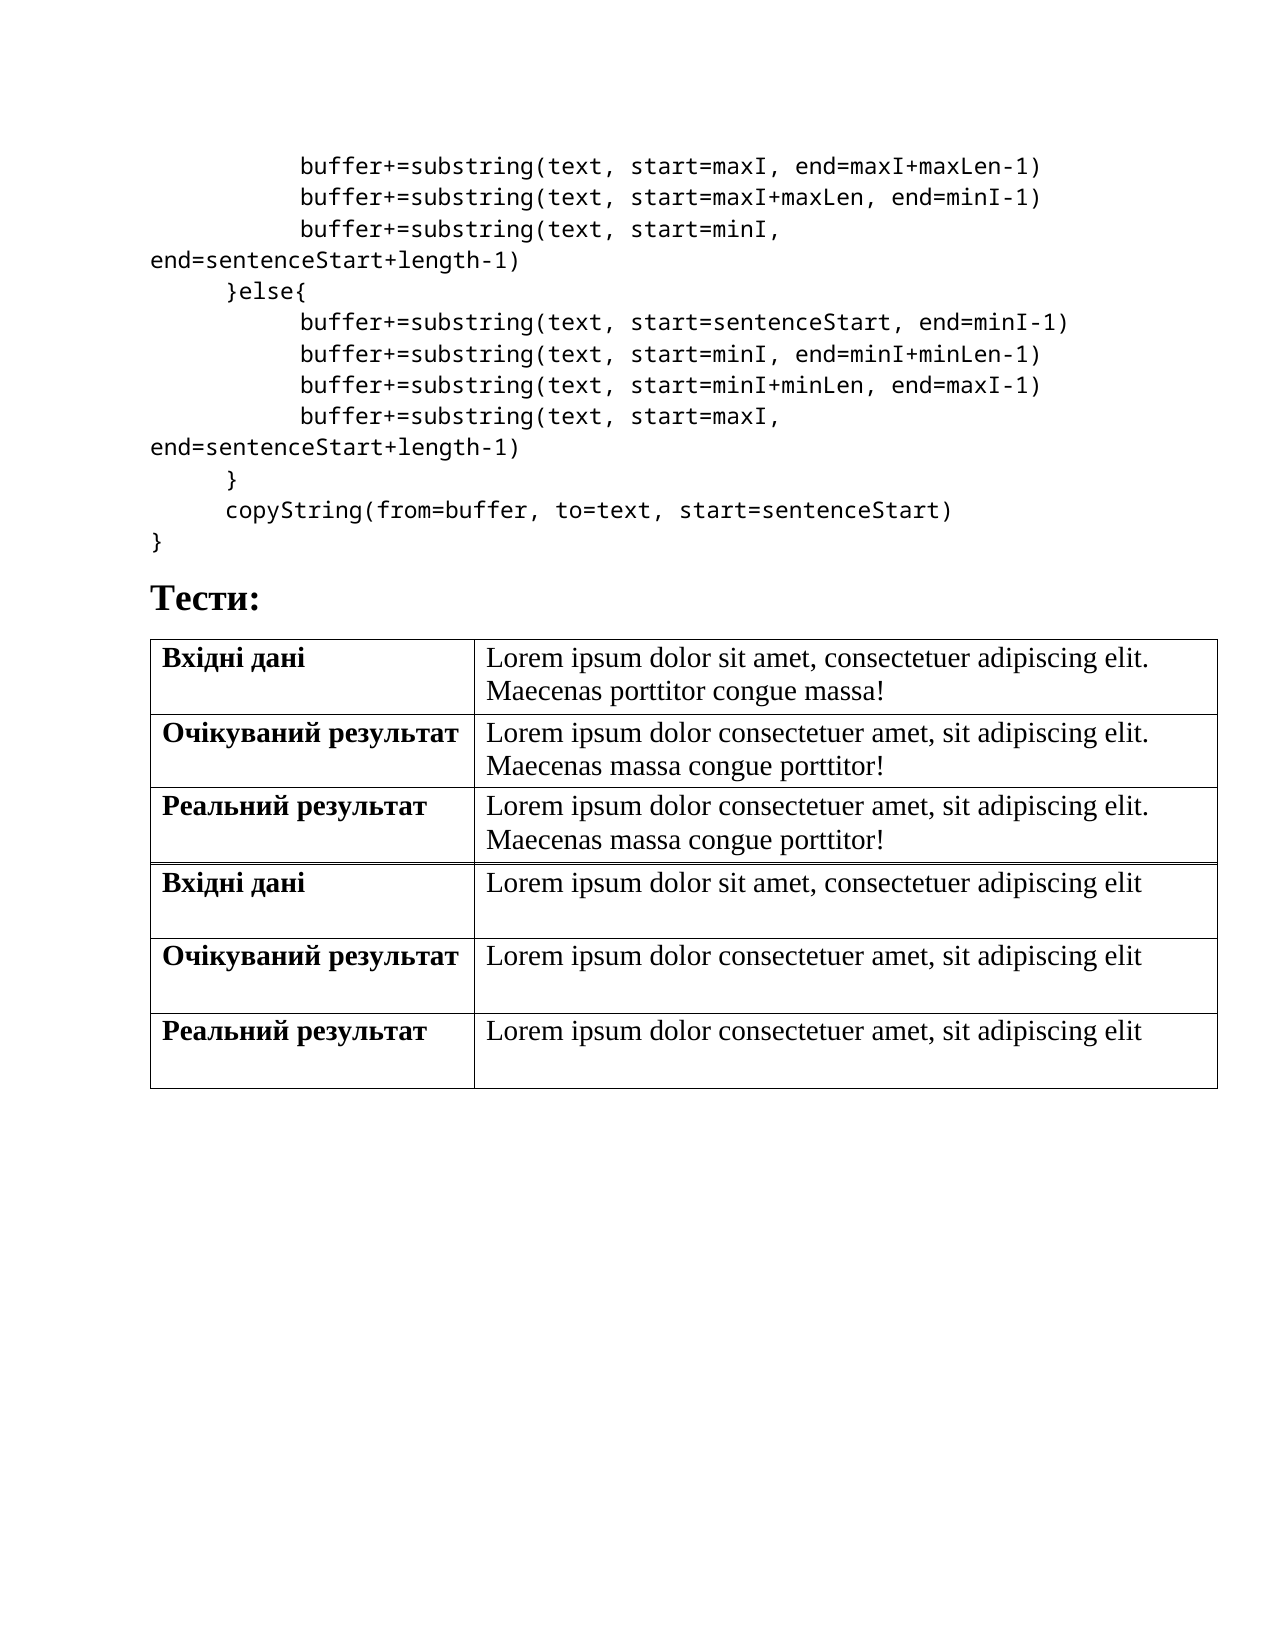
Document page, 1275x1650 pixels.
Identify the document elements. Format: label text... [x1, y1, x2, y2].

text buffer+=substring(text, start=maxI, end=sentenceStart+length-1) [150, 400, 1125, 462]
text copyString(from=buffer, to=text, start=sentenceStart) [150, 494, 1125, 525]
text buffer+=substring(text, start=minI+minLen, end=maxI-1) [150, 369, 1125, 400]
text buffer+=substring(text, start=minI, end=sentenceStart+length-1) [150, 212, 1125, 275]
text buffer+=substring(text, start=sentenceStart, end=minI-1) [150, 306, 1125, 337]
text } [150, 462, 1125, 494]
table_cell Очікуваний результат [151, 939, 474, 1012]
table_cell Очікуваний результат [151, 715, 474, 787]
table_cell Реальний результат [151, 788, 474, 862]
table_header Вхідні дані [151, 640, 474, 714]
table_cell Lorem ipsum dolor consectetuer amet, sit adipiscing elit. Maecenas massa congue porttitor! [475, 715, 1217, 787]
text buffer+=substring(text, start=maxI, end=maxI+maxLen-1) [150, 150, 1125, 181]
text buffer+=substring(text, start=minI, end=minI+minLen-1) [150, 337, 1125, 369]
text }else{ [150, 275, 1125, 306]
text buffer+=substring(text, start=maxI+maxLen, end=minI-1) [150, 181, 1125, 212]
text } [150, 525, 1125, 556]
table_cell Lorem ipsum dolor consectetuer amet, sit adipiscing elit [475, 1014, 1217, 1088]
table_cell Реальний результат [151, 1014, 474, 1088]
text Тести: [150, 575, 1125, 618]
table_cell Lorem ipsum dolor consectetuer amet, sit adipiscing elit. Maecenas massa congue porttitor! [475, 788, 1217, 862]
table_cell Lorem ipsum dolor consectetuer amet, sit adipiscing elit [475, 939, 1217, 1012]
table_cell Lorem ipsum dolor sit amet, consectetuer adipiscing elit [475, 865, 1217, 937]
table_cell Вхідні дані [151, 865, 474, 937]
table_header Lorem ipsum dolor sit amet, consectetuer adipiscing elit. Maecenas porttitor congue massa! [475, 640, 1217, 714]
